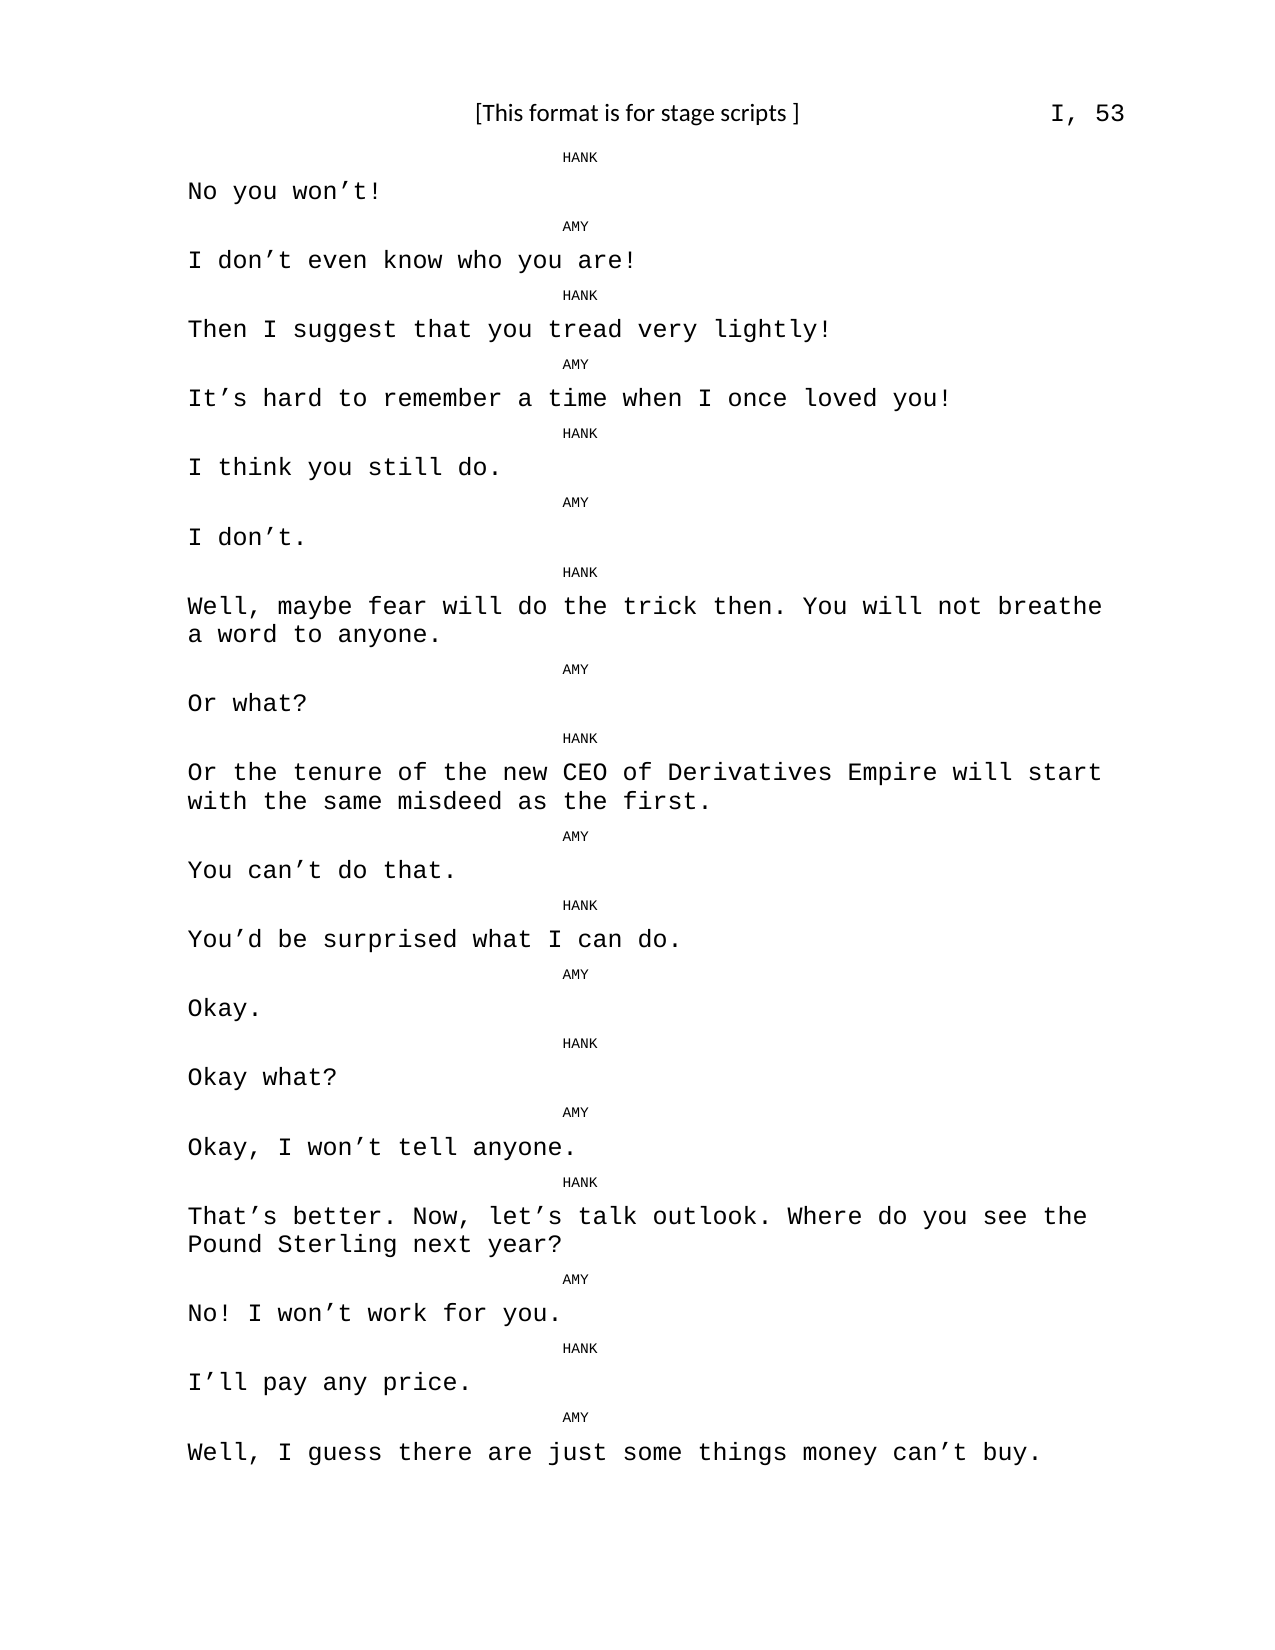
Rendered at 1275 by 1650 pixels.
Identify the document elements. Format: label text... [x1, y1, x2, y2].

text Okay, I won’t tell anyone. [187, 1134, 1125, 1162]
text amy [562, 1272, 1125, 1301]
text amy [562, 357, 1125, 386]
text amy [562, 829, 1125, 857]
text Okay. [187, 996, 1125, 1024]
text I’ll pay any price. [187, 1370, 1125, 1398]
text I think you still do. [187, 455, 1125, 483]
text Or the tenure of the new CEO of Derivatives Empire will start with the same misdeed as the first. [187, 760, 1125, 817]
text hank [562, 1342, 1125, 1370]
text hank [562, 732, 1125, 760]
text Or what? [187, 691, 1125, 719]
text amy [562, 1106, 1125, 1134]
text You can’t do that. [187, 857, 1125, 886]
text hank [562, 427, 1125, 455]
text amy [562, 662, 1125, 691]
text hank [562, 565, 1125, 593]
text hank [562, 1175, 1125, 1203]
text hank [562, 288, 1125, 317]
text AMy [562, 967, 1125, 996]
text I don’t. [187, 524, 1125, 552]
text hank [562, 1037, 1125, 1065]
text No you won’t! [187, 178, 1125, 207]
text That’s better. Now, let’s talk outlook. Where do you see the Pound Sterling next year? [187, 1203, 1125, 1260]
text Well, maybe fear will do the trick then. You will not breathe a word to anyone. [187, 593, 1125, 650]
text Okay what? [187, 1065, 1125, 1093]
text amy [562, 219, 1125, 247]
text hank [562, 150, 1125, 178]
text It’s hard to remember a time when I once loved you! [187, 386, 1125, 414]
text You’d be surprised what I can do. [187, 927, 1125, 955]
text No! I won’t work for you. [187, 1301, 1125, 1329]
text Then I suggest that you tread very lightly! [187, 317, 1125, 345]
text amy [562, 496, 1125, 524]
text amy [562, 1411, 1125, 1439]
text Well, I guess there are just some things money can’t buy. [187, 1439, 1125, 1467]
text I don’t even know who you are! [187, 247, 1125, 276]
text hank [562, 898, 1125, 927]
